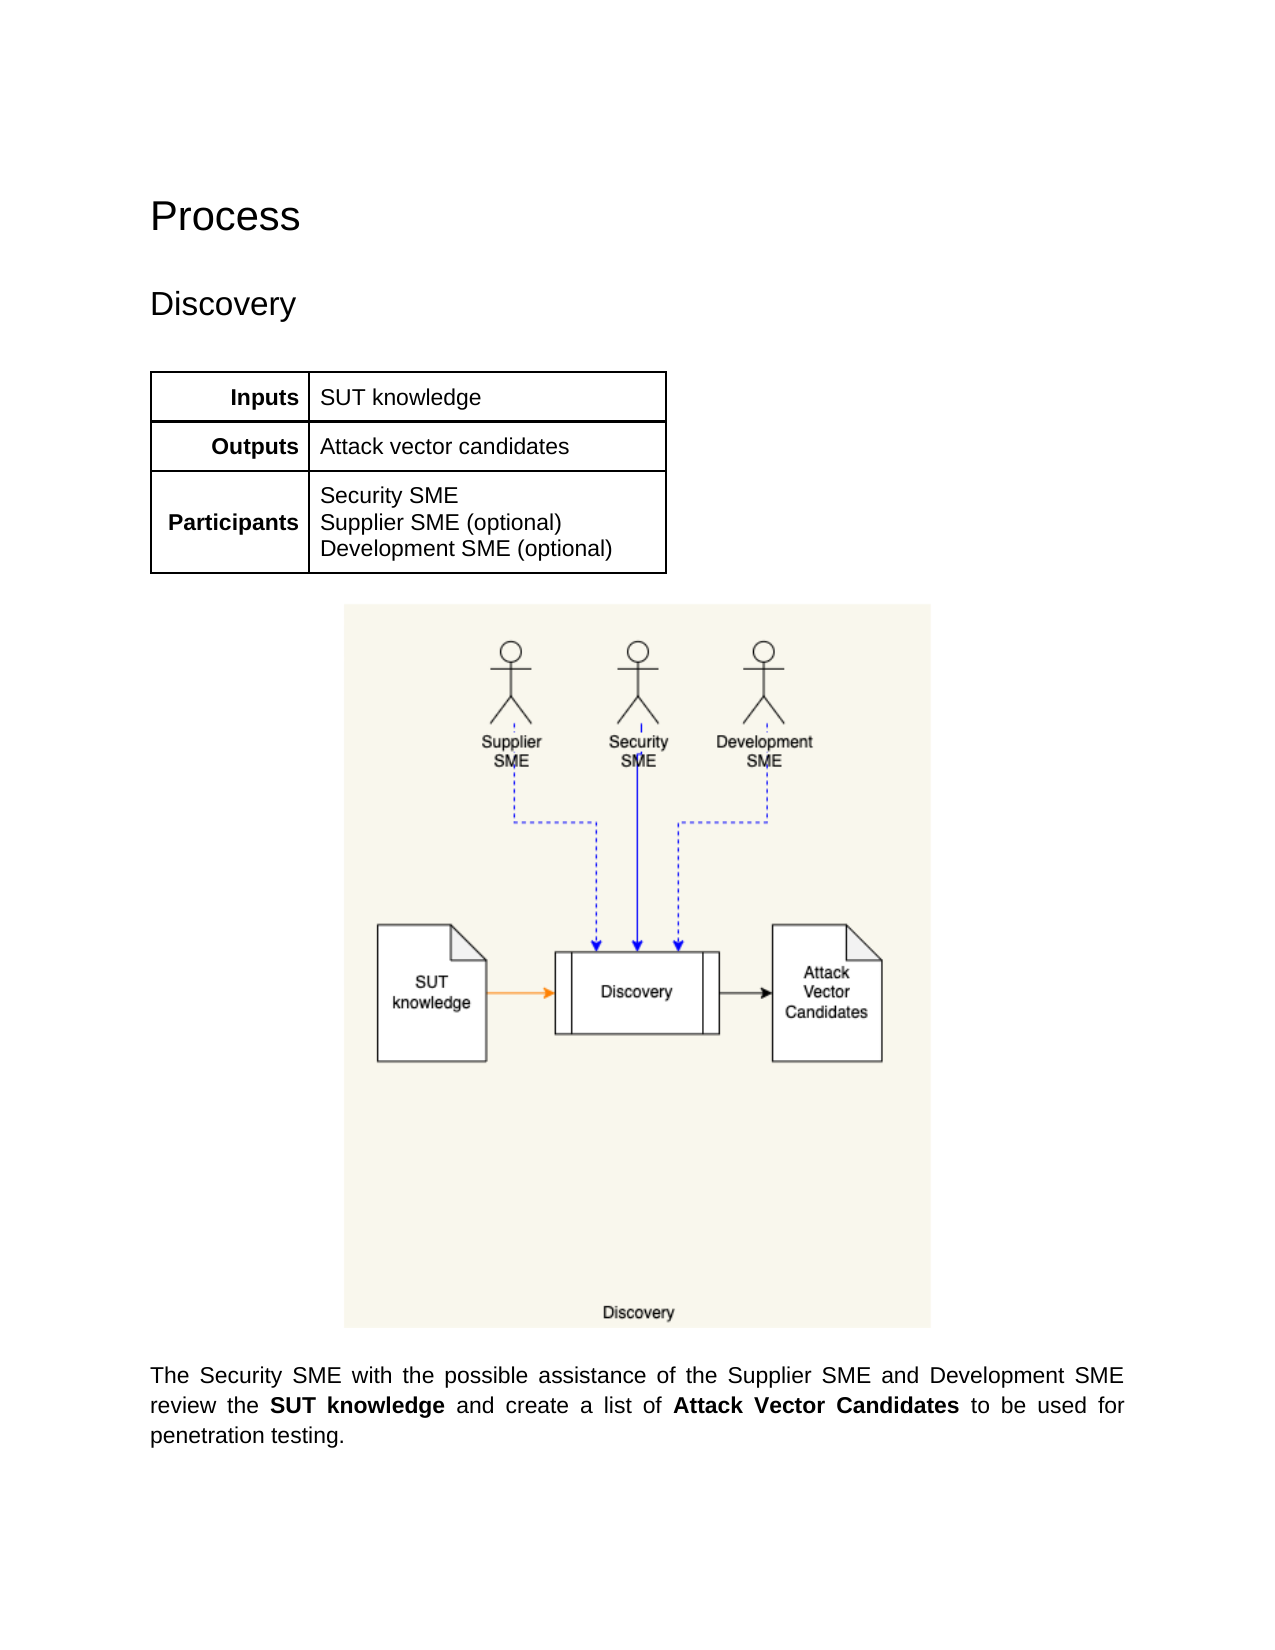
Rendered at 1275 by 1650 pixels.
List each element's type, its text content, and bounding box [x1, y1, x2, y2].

subtitle Discovery [150, 284, 1125, 323]
table_cell Outputs [152, 423, 308, 470]
subtitle Process [150, 192, 1125, 239]
table_cell Participants [152, 472, 308, 572]
table_header SUT knowledge [310, 373, 665, 420]
table_cell Security SME Supplier SME (optional) Development SME (optional) [310, 472, 665, 572]
text The Security SME with the possible assistance of the Supplier SME and Development SME review the SUT knowledge and create a list of Attack Vector Candidates to be used for penetration testing. [150, 1362, 1125, 1448]
table_cell Attack vector candidates [310, 423, 665, 470]
picture [343, 603, 932, 1328]
table_header Inputs [152, 373, 308, 420]
